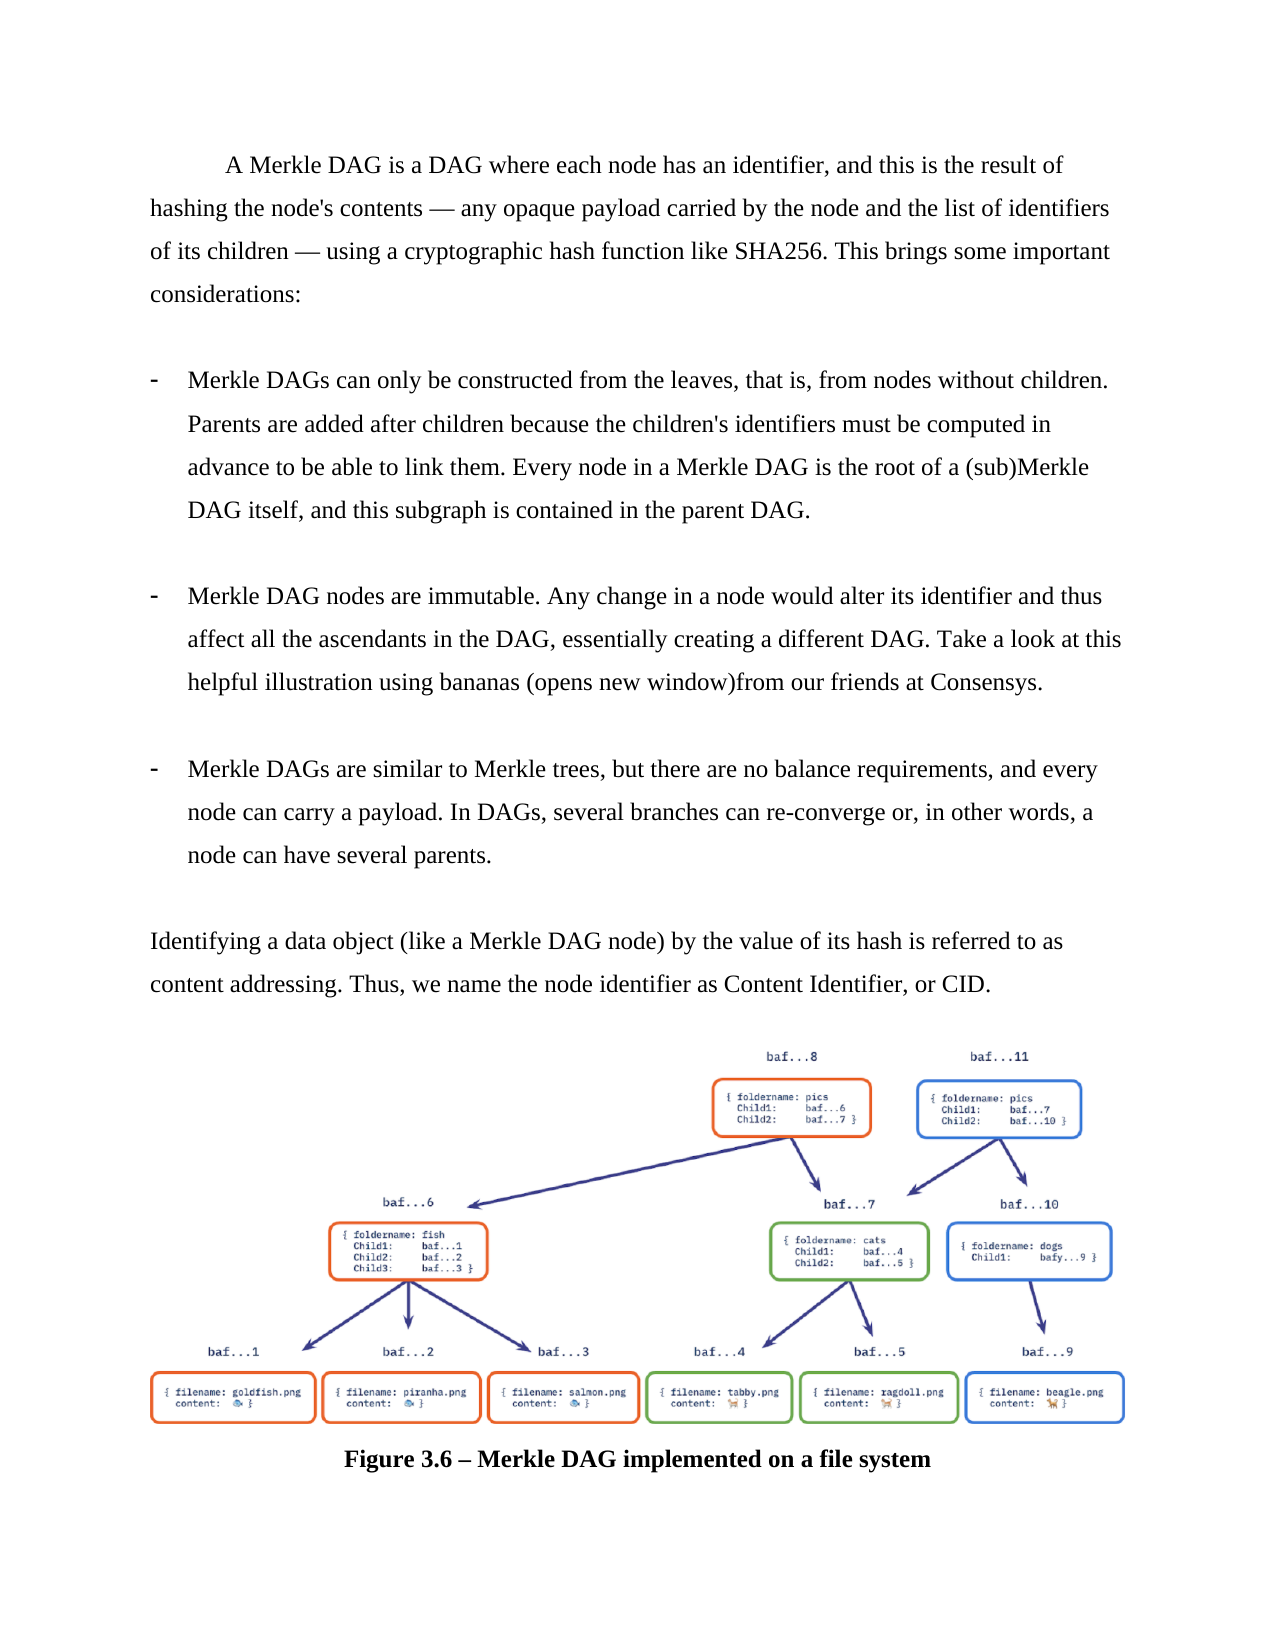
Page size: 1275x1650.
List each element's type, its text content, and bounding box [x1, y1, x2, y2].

list Merkle DAGs are similar to Merkle trees, but there are no balance requirements, and every node can carry a payload. In DAGs, several branches can re-converge or, in other words, a node can have several parents. [150, 754, 1125, 869]
list Merkle DAGs can only be constructed from the leaves, that is, from nodes without children. Parents are added after children because the children's identifiers must be computed in advance to be able to link them. Every node in a Merkle DAG is the root of a (sub)Merkle DAG itself, and this subgraph is contained in the parent DAG. [150, 366, 1125, 524]
picture [150, 1041, 1125, 1424]
text Figure 3.6 – Merkle DAG implemented on a file system [150, 1444, 1125, 1472]
list Merkle DAG nodes are immutable. Any change in a node would alter its identifier and thus affect all the ascendants in the DAG, essentially creating a different DAG. Take a look at this helpful illustration using bananas (opens new window)from our friends at Consensys. [150, 581, 1125, 696]
text Identifying a data object (like a Merkle DAG node) by the value of its hash is referred to as content addressing. Thus, we name the node identifier as Content Identifier, or CID. [150, 926, 1125, 998]
text A Merkle DAG is a DAG where each node has an identifier, and this is the result of hashing the node's contents — any opaque payload carried by the node and the list of identifiers of its children — using a cryptographic hash function like SHA256. This brings some important considerations: [150, 150, 1125, 308]
